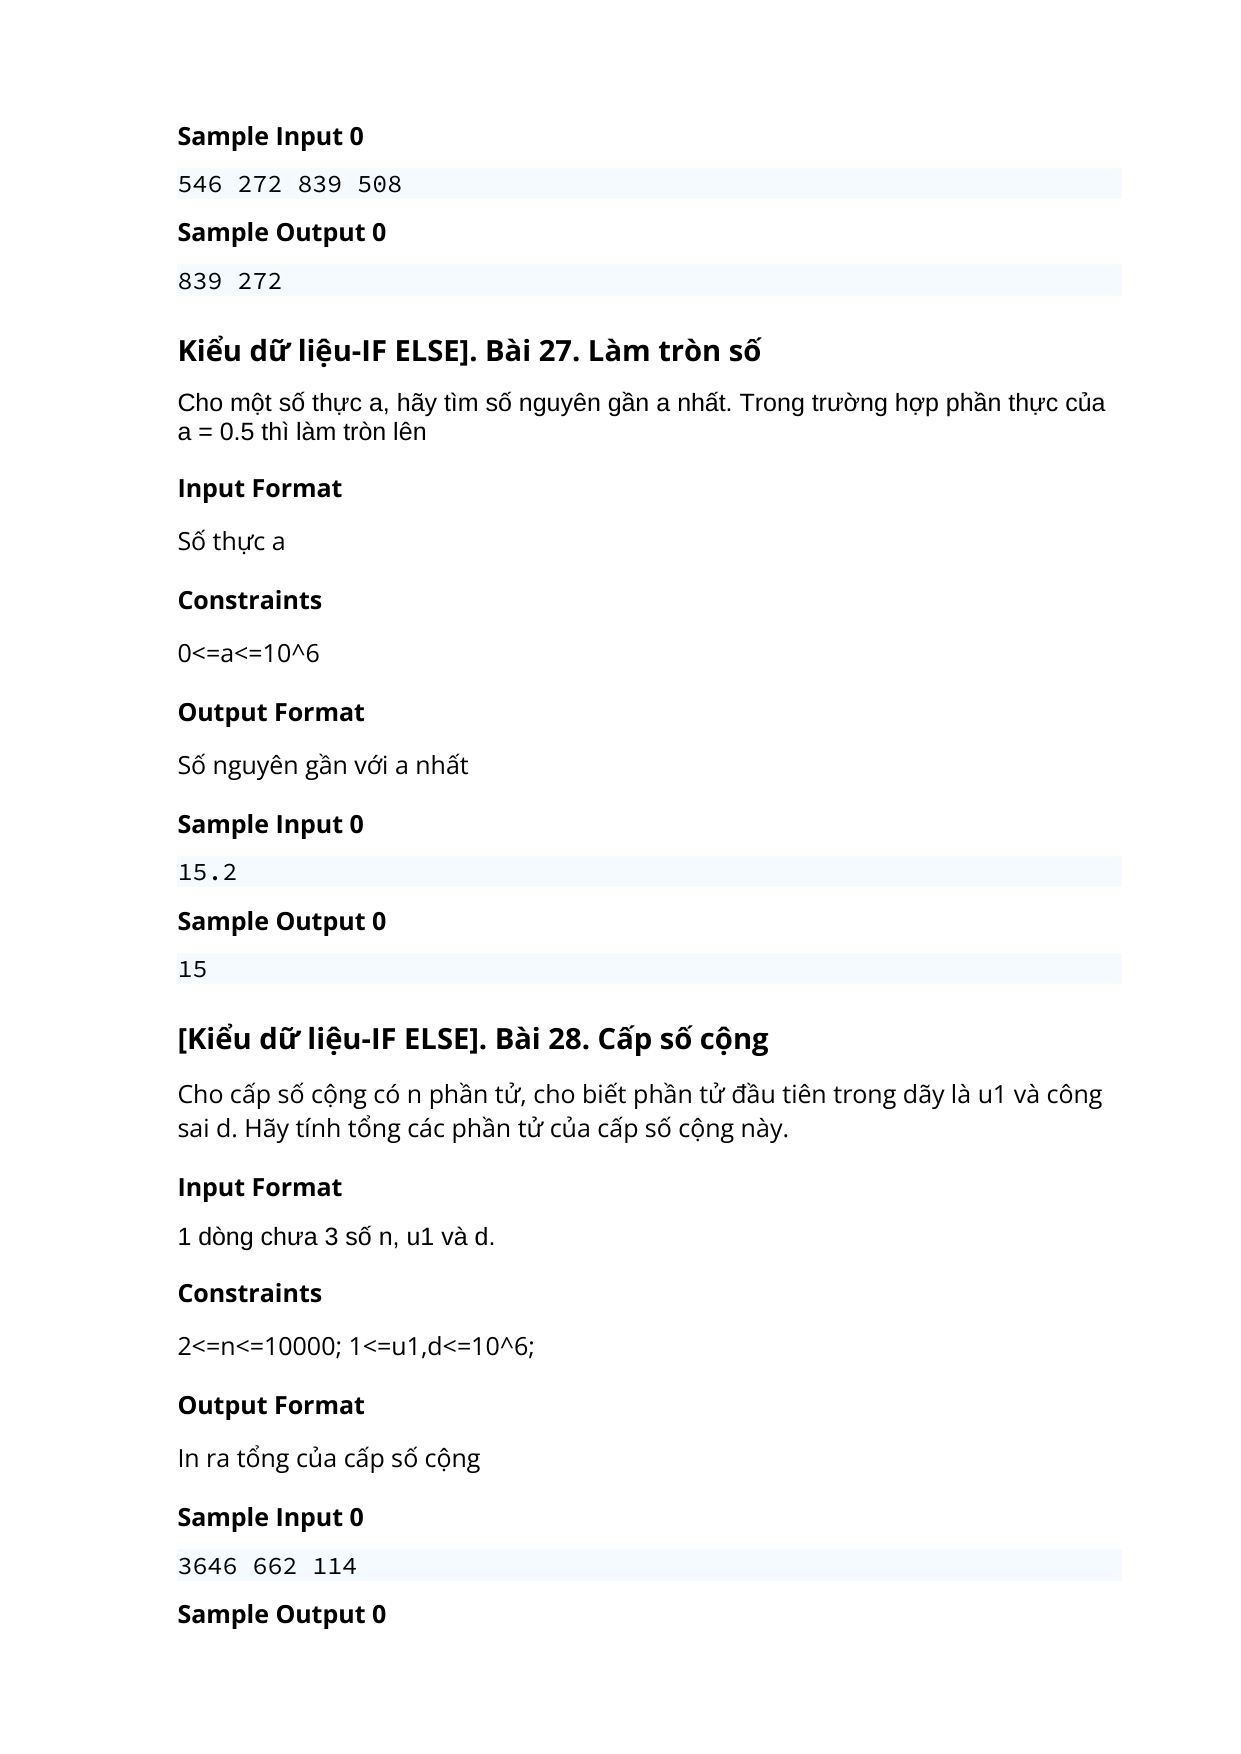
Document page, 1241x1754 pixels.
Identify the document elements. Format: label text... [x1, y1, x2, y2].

text Kiểu dữ liệu-IF ELSE]. Bài 27. Làm tròn số [177, 330, 1122, 369]
text 3646 662 114 [177, 1549, 1122, 1581]
text Sample Input 0 [177, 118, 1122, 152]
text 15.2 [177, 856, 1122, 887]
text 839 272 [177, 264, 1122, 296]
text Sample Input 0 [177, 1500, 1122, 1534]
text Output Format [177, 1388, 1122, 1422]
text 546 272 839 508 [177, 168, 1122, 199]
text Constraints [177, 1276, 1122, 1310]
text Số thực a [177, 523, 1122, 558]
text Sample Input 0 [177, 806, 1122, 840]
text Output Format [177, 694, 1122, 728]
text Số nguyên gần với a nhất [177, 747, 1122, 781]
text 15 [177, 953, 1122, 984]
text Cho cấp số cộng có n phần tử, cho biết phần tử đầu tiên trong dãy là u1 và công sai d. Hãy tính tổng các phần tử của cấp số cộng này. [177, 1076, 1122, 1144]
text Sample Output 0 [177, 1597, 1122, 1631]
text 0<=a<=10^6 [177, 635, 1122, 669]
text [Kiểu dữ liệu-IF ELSE]. Bài 28. Cấp số cộng [177, 1018, 1122, 1058]
text Input Format [177, 1169, 1122, 1204]
text Input Format [177, 471, 1122, 505]
text Sample Output 0 [177, 215, 1122, 249]
text Sample Output 0 [177, 903, 1122, 937]
text Constraints [177, 583, 1122, 617]
text In ra tổng của cấp số cộng [177, 1441, 1122, 1475]
text 2<=n<=10000; 1<=u1,d<=10^6; [177, 1329, 1122, 1363]
